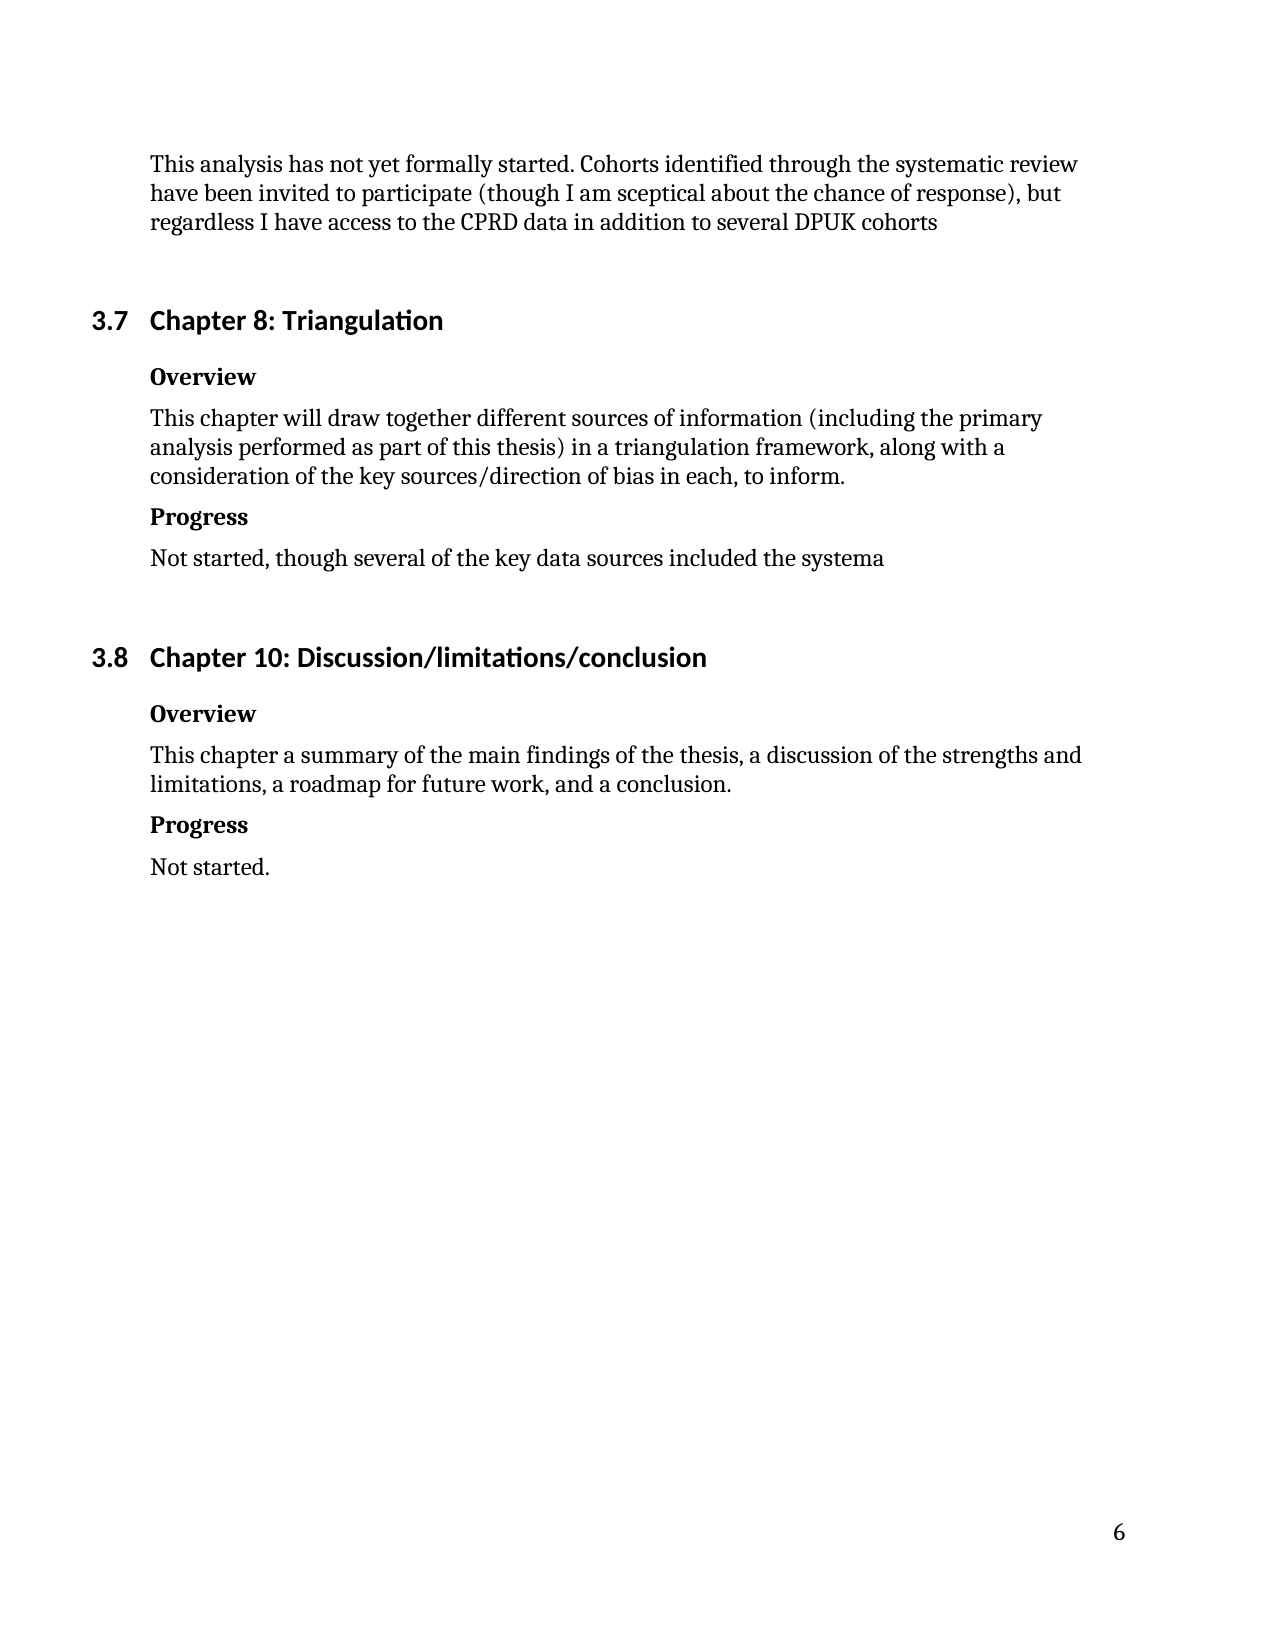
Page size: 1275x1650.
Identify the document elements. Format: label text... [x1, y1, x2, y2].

text Overview [150, 700, 1125, 729]
text This chapter a summary of the main findings of the thesis, a discussion of the strengths and limitations, a roadmap for future work, and a conclusion. [150, 741, 1125, 799]
text Not started, though several of the key data sources included the systema [150, 544, 1125, 573]
text Progress [150, 811, 1125, 840]
text Not started. [150, 852, 1125, 881]
text Progress [150, 503, 1125, 532]
subtitle Chapter 8: Triangulation [91, 302, 1125, 338]
text This analysis has not yet formally started. Cohorts identified through the systematic review have been invited to participate (though I am sceptical about the chance of response), but regardless I have access to the CPRD data in addition to several DPUK cohorts [150, 150, 1125, 236]
text Overview [150, 363, 1125, 392]
text This chapter will draw together different sources of information (including the primary analysis performed as part of this thesis) in a triangulation framework, along with a consideration of the key sources/direction of bias in each, to inform. [150, 404, 1125, 491]
subtitle Chapter 10: Discussion/limitations/conclusion [91, 639, 1125, 675]
